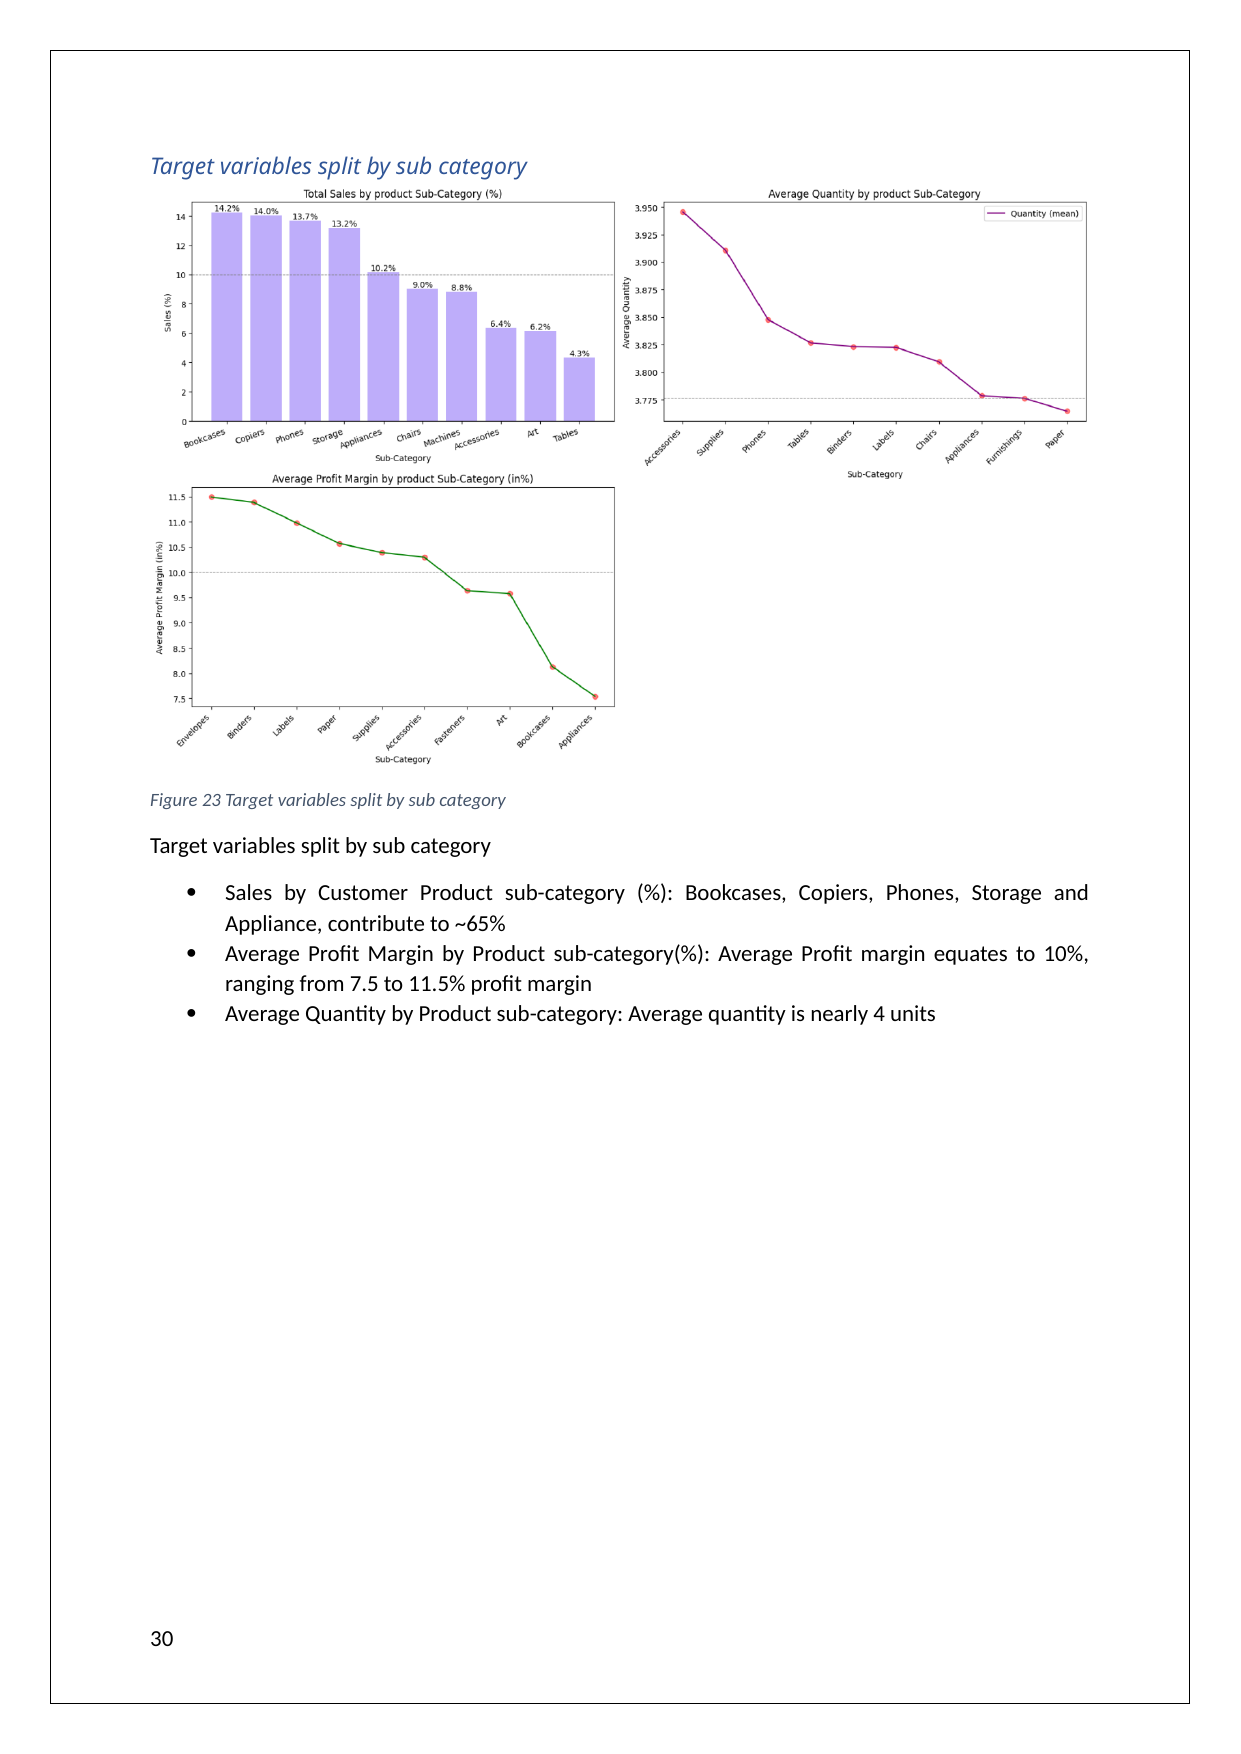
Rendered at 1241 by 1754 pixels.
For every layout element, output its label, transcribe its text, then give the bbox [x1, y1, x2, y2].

list Average Quantity by Product sub-category: Average quantity is nearly 4 units [187, 999, 1090, 1027]
list Sales by Customer Product sub-category (%): Bookcases, Copiers, Phones, Storage and Appliance, contribute to ~65% [187, 878, 1090, 937]
text Target variables split by sub category [150, 832, 1090, 859]
subtitle Target variables split by sub category [150, 150, 1090, 181]
picture [150, 183, 1091, 769]
list Average Profit Margin by Product sub-category(%): Average Profit margin equates to 10%, ranging from 7.5 to 11.5% profit margin [187, 939, 1090, 997]
text Figure 23 Target variables split by sub category [150, 788, 1090, 811]
